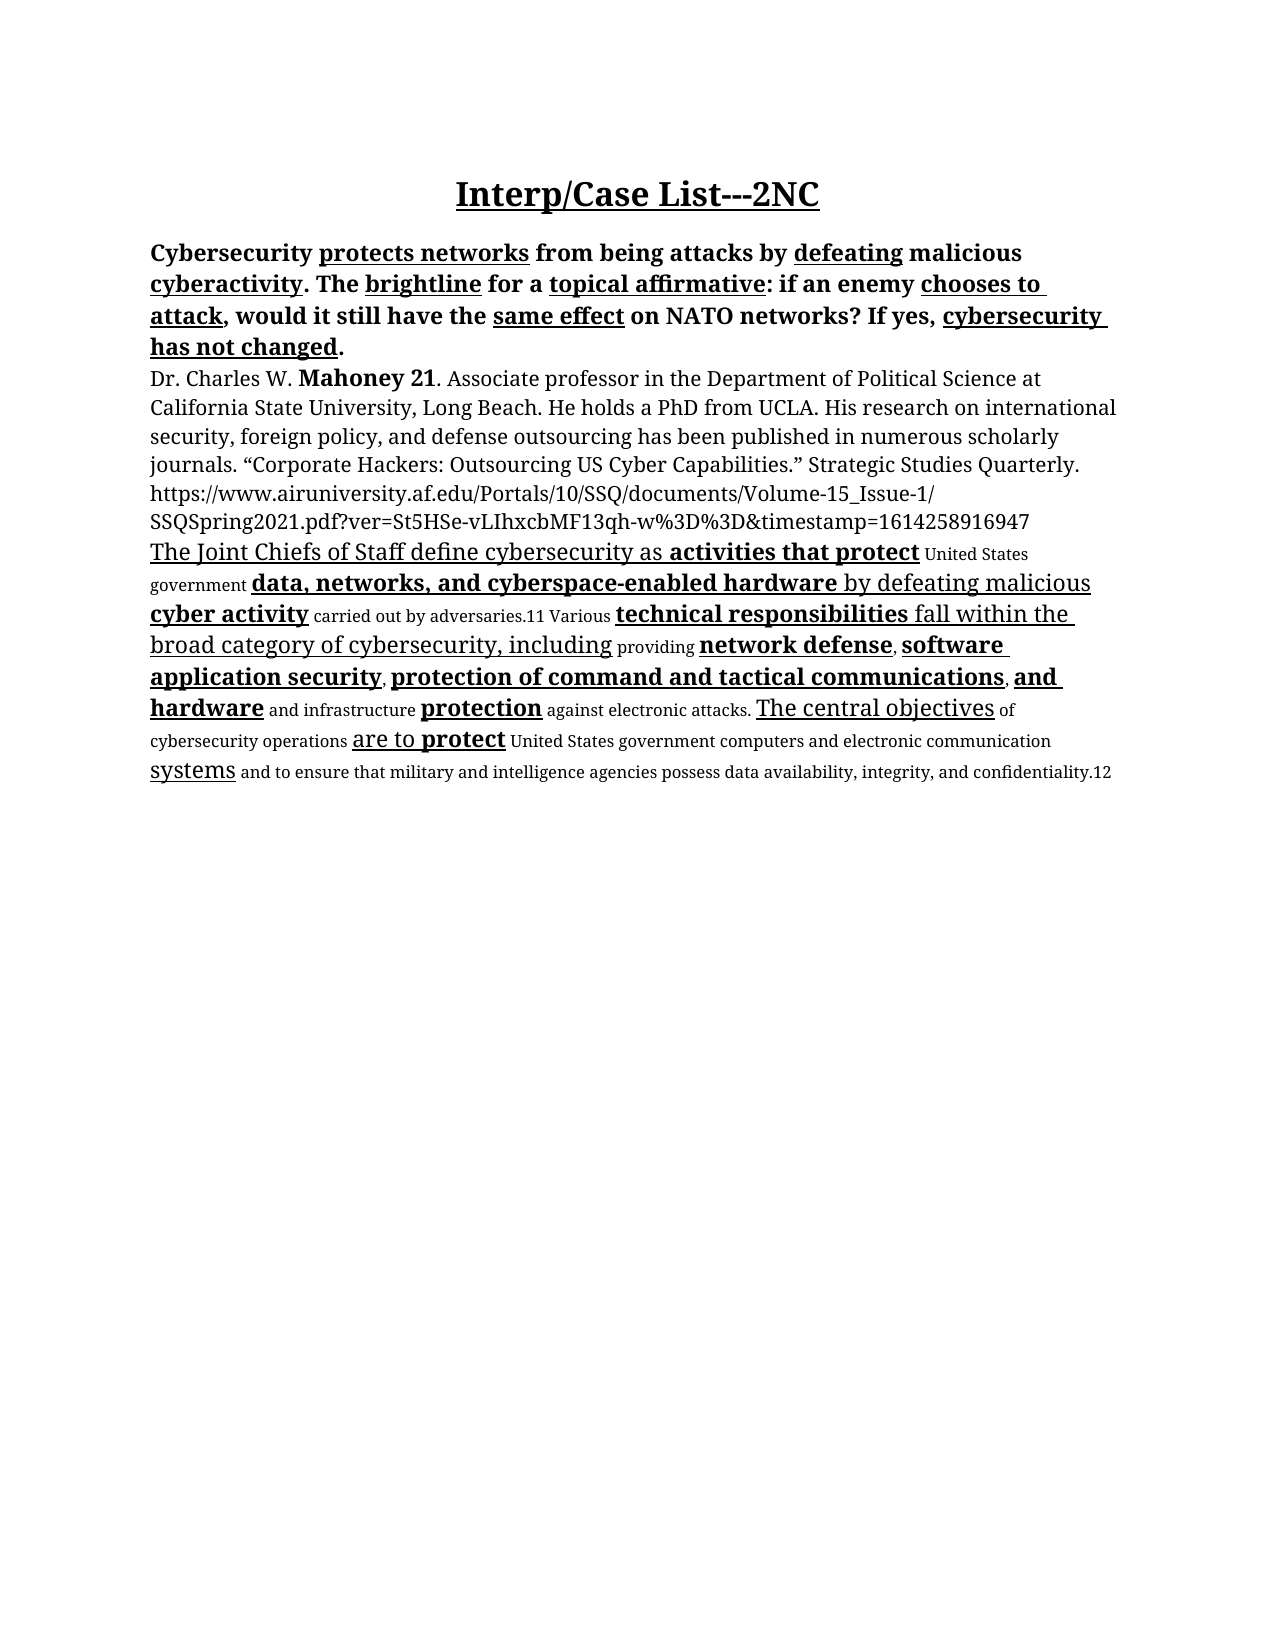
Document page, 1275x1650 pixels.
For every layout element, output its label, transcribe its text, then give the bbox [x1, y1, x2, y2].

text The Joint Chiefs of Staff define cybersecurity as activities that protect United States government data, networks, and cyberspace-enabled hardware by defeating malicious cyber activity carried out by adversaries.11 Various technical responsibilities fall within the broad category of cybersecurity, including providing network defense, software application security, protection of command and tactical communications, and hardware and infrastructure protection against electronic attacks. The central objectives of cybersecurity operations are to protect United States government computers and electronic communication systems and to ensure that military and intelligence agencies possess data availability, integrity, and confidentiality.12 [150, 536, 1125, 786]
subtitle Cybersecurity protects networks from being attacks by defeating malicious cyberactivity. The brightline for a topical affirmative: if an enemy chooses to attack, would it still have the same effect on NATO networks? If yes, cybersecurity has not changed. [150, 237, 1125, 362]
text Dr. Charles W. Mahoney 21. Associate professor in the Department of Political Science at California State University, Long Beach. He holds a PhD from UCLA. His research on international security, foreign policy, and defense outsourcing has been published in numerous scholarly journals. “Corporate Hackers: Outsourcing US Cyber Capabilities.” Strategic Studies Quarterly. https://www.airuniversity.af.edu/Portals/10/SSQ/documents/Volume-15_Issue-1/SSQSpring2021.pdf?ver=St5HSe-vLIhxcbMF13qh-w%3D%3D&timestamp=1614258916947 [150, 362, 1125, 536]
subtitle Interp/Case List---2NC [150, 171, 1125, 216]
